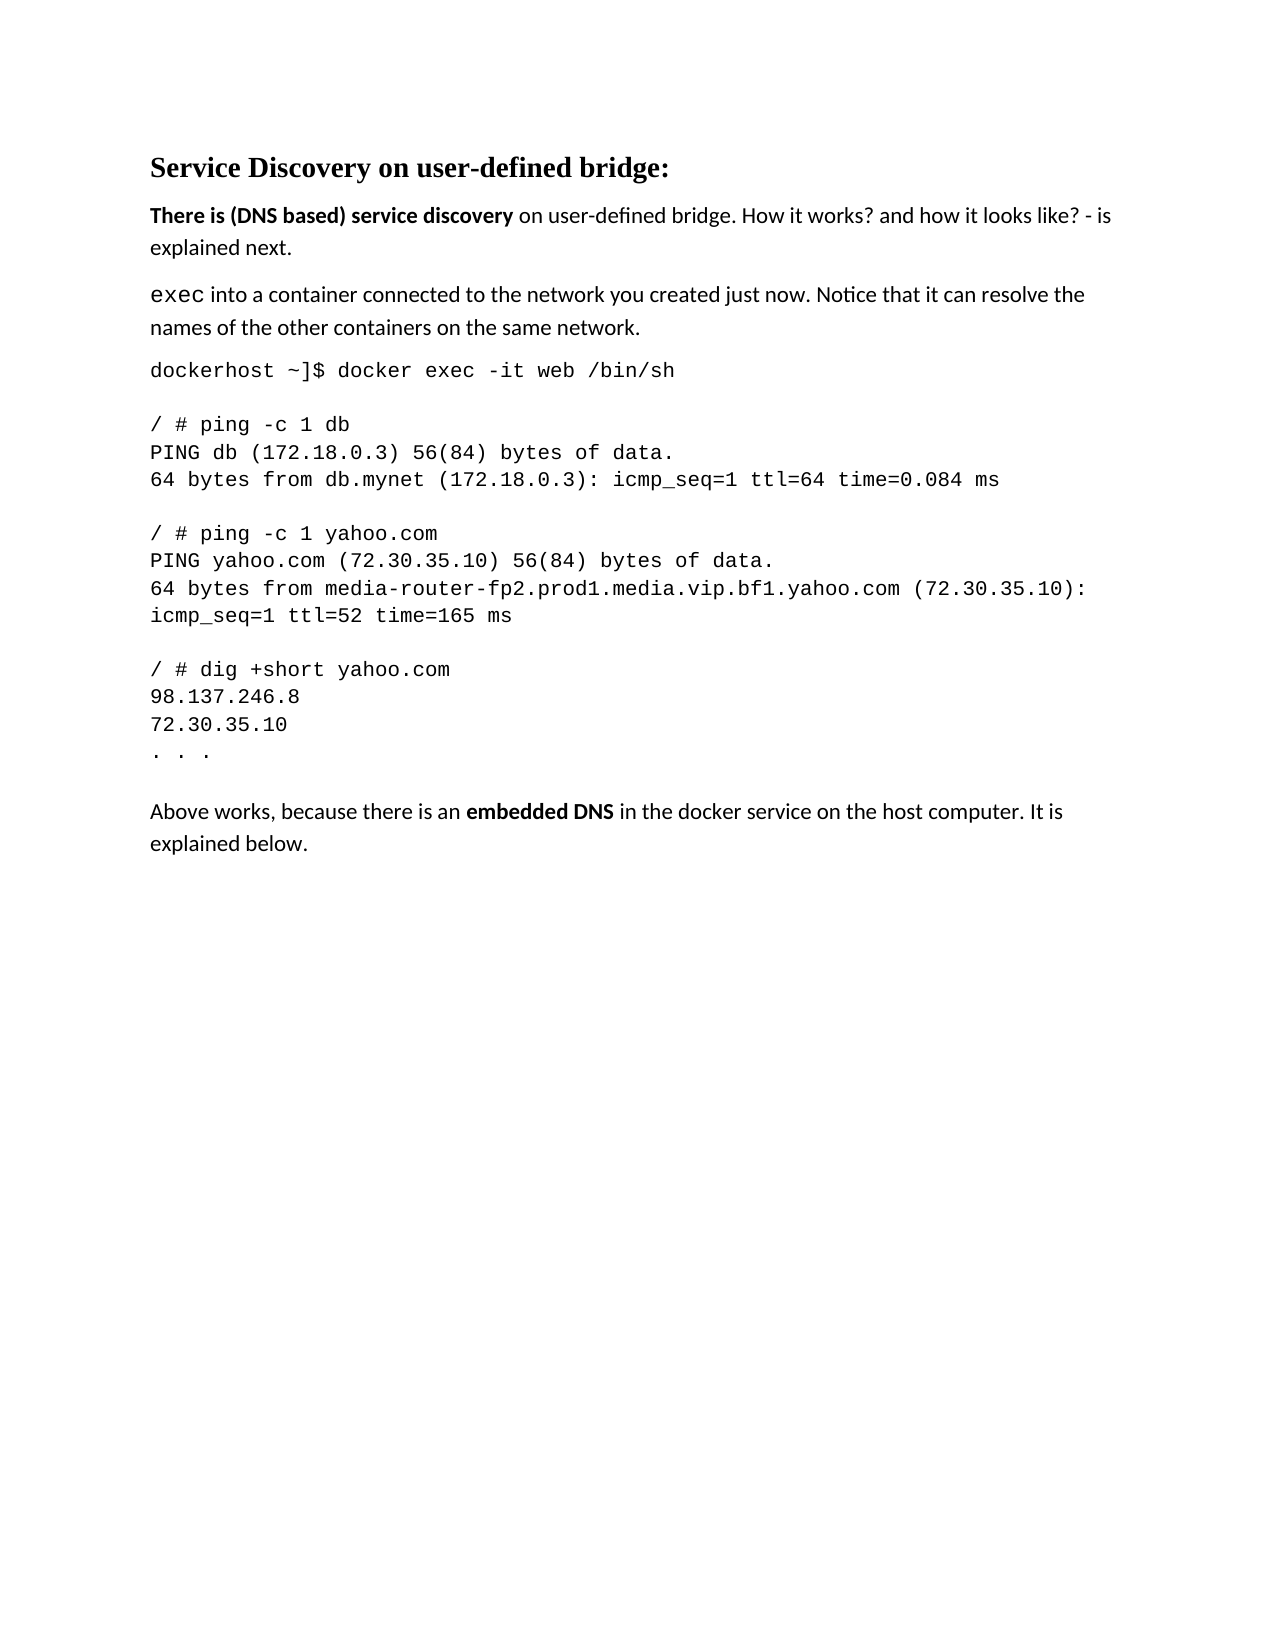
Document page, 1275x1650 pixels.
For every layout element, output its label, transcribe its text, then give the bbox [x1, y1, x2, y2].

text . . . [150, 741, 1125, 764]
text Above works, because there is an embedded DNS in the docker service on the host computer. It is explained below. [150, 797, 1125, 858]
text PING yahoo.com (72.30.35.10) 56(84) bytes of data. [150, 550, 1125, 574]
text dockerhost ~]$ docker exec -it web /bin/sh [150, 360, 1125, 384]
subtitle Service Discovery on user-defined bridge: [150, 150, 1125, 183]
text 98.137.246.8 [150, 686, 1125, 710]
text 64 bytes from db.mynet (172.18.0.3): icmp_seq=1 ttl=64 time=0.084 ms [150, 469, 1125, 492]
text / # ping -c 1 db [150, 414, 1125, 438]
text 72.30.35.10 [150, 713, 1125, 737]
text / # ping -c 1 yahoo.com [150, 523, 1125, 547]
text There is (DNS based) service discovery on user-defined bridge. How it works? and how it looks like? - is explained next. [150, 201, 1125, 261]
text 64 bytes from media-router-fp2.prod1.media.vip.bf1.yahoo.com (72.30.35.10): icmp_seq=1 ttl=52 time=165 ms [150, 578, 1125, 628]
text PING db (172.18.0.3) 56(84) bytes of data. [150, 442, 1125, 465]
text / # dig +short yahoo.com [150, 659, 1125, 683]
text exec into a container connected to the network you created just now. Notice that it can resolve the names of the other containers on the same network. [150, 280, 1125, 341]
